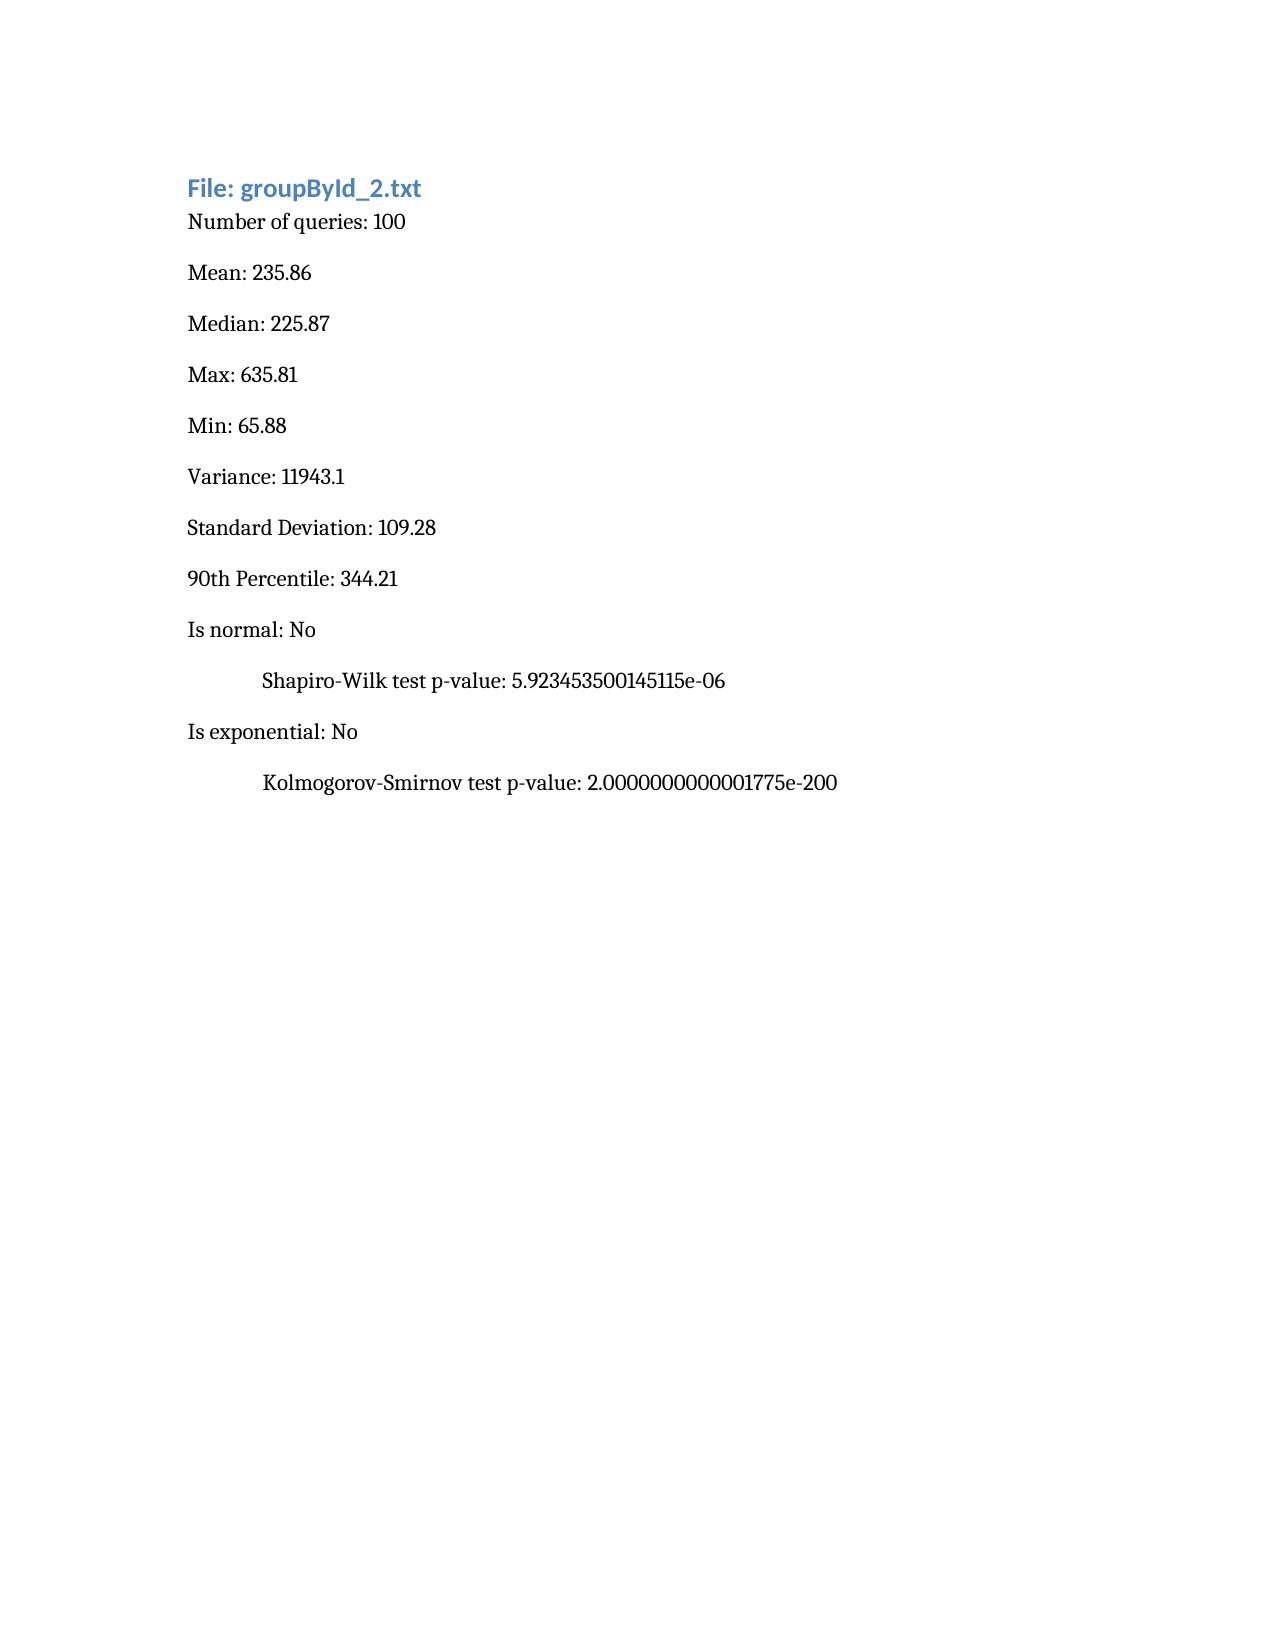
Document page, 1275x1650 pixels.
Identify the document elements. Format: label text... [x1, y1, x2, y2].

text Mean: 235.86 [187, 260, 1087, 286]
text Variance: 11943.1 [187, 464, 1087, 490]
text Number of queries: 100 [187, 209, 1087, 235]
text Median: 225.87 [187, 311, 1087, 337]
text Max: 635.81 [187, 362, 1087, 388]
text 90th Percentile: 344.21 [187, 566, 1087, 592]
text Shapiro-Wilk test p-value: 5.923453500145115e-06 [187, 668, 1087, 694]
text Standard Deviation: 109.28 [187, 515, 1087, 541]
text Kolmogorov-Smirnov test p-value: 2.0000000000001775e-200 [187, 770, 1087, 797]
text Is normal: No [187, 617, 1087, 643]
subtitle File: groupById_2.txt [187, 171, 1087, 204]
text Min: 65.88 [187, 413, 1087, 439]
text Is exponential: No [187, 719, 1087, 746]
